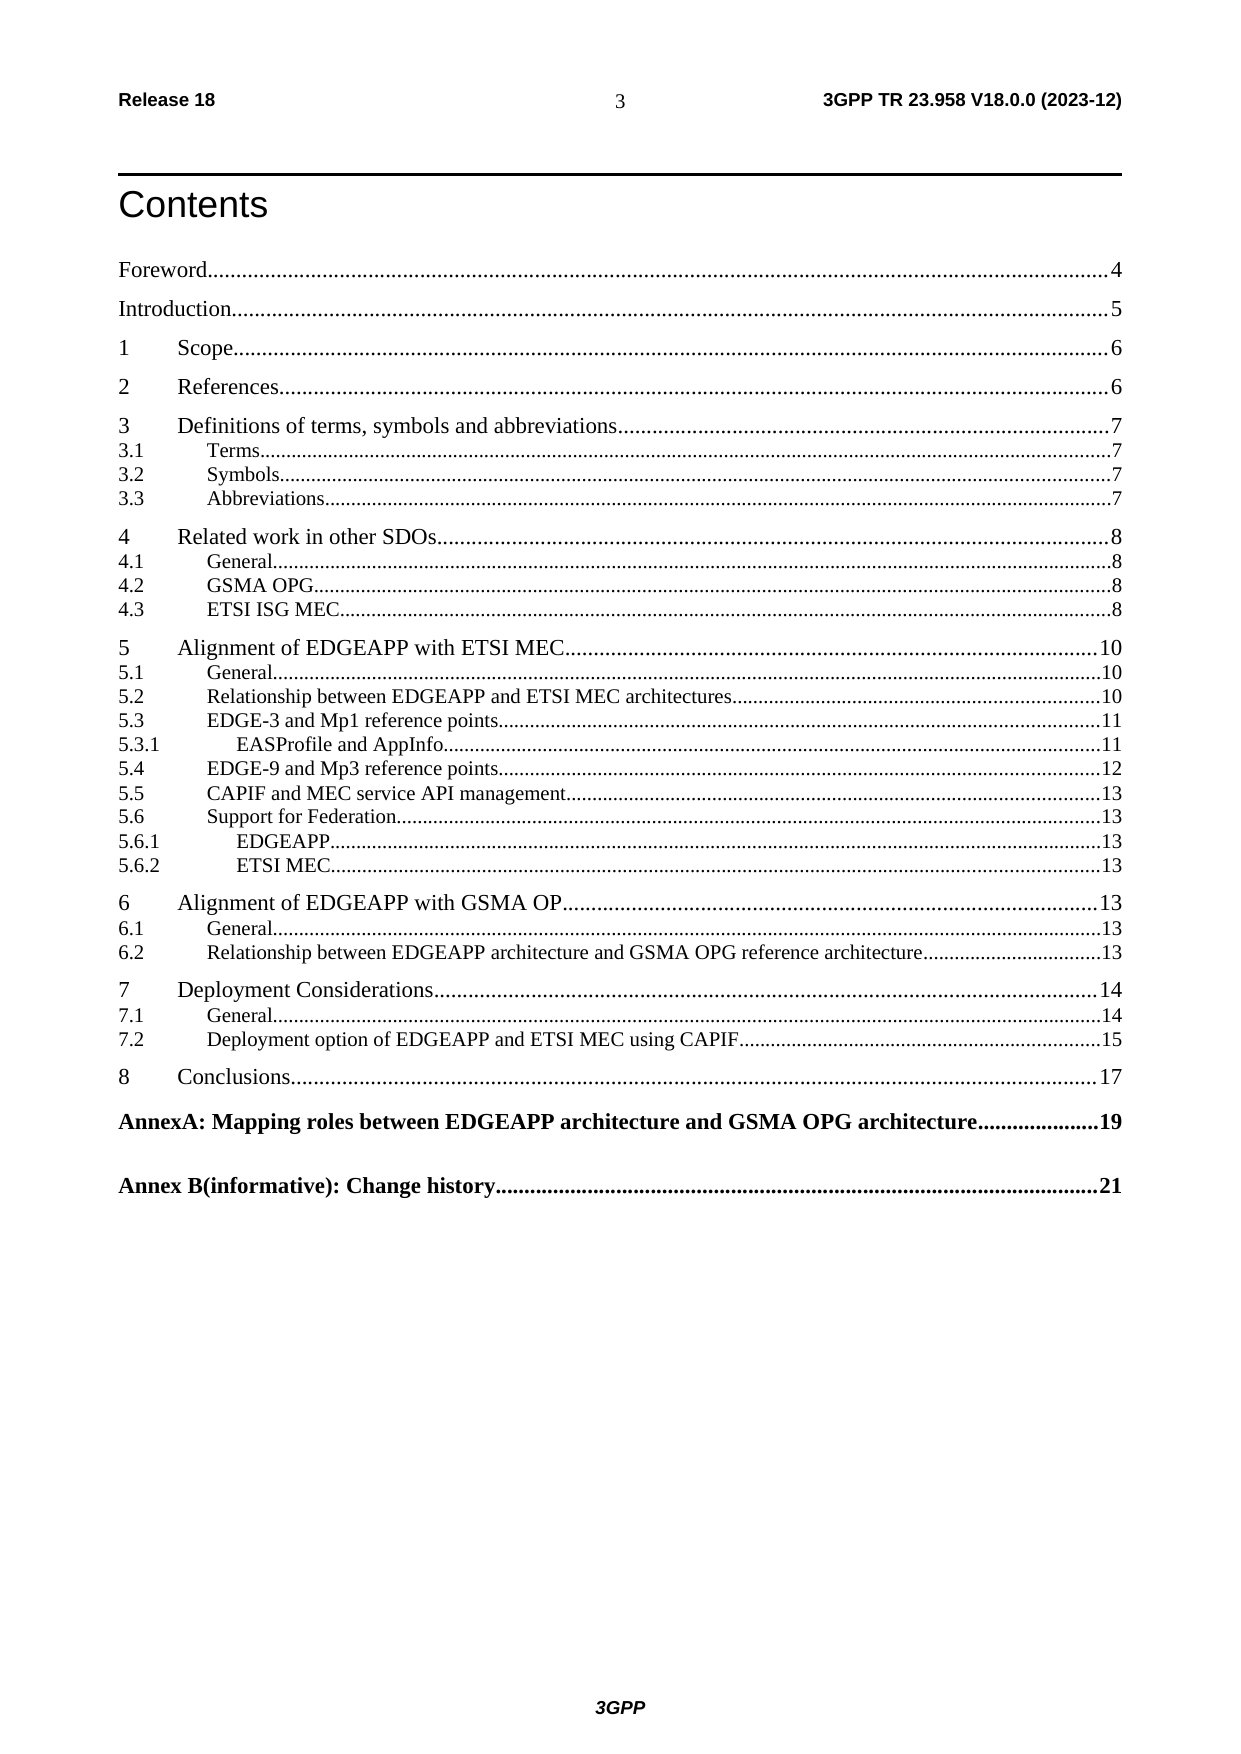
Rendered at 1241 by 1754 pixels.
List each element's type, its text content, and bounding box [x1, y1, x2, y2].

text 4.3 ETSI ISG MEC 8 [118, 597, 1078, 621]
text 5.5 CAPIF and MEC service API management 13 [118, 780, 1078, 804]
text 8 Conclusions 17 [118, 1063, 1078, 1089]
text 5.2 Relationship between EDGEAPP and ETSI MEC architectures 10 [118, 684, 1078, 708]
text 5.4 EDGE-9 and Mp3 reference points 12 [118, 756, 1078, 780]
text 5.6 Support for Federation 13 [118, 804, 1078, 828]
text 4 Related work in other SDOs 8 [118, 523, 1078, 549]
text Introduction 5 [118, 295, 1078, 321]
text 5.6.2 ETSI MEC 13 [118, 853, 1122, 877]
text 3.3 Abbreviations 7 [118, 486, 1078, 510]
text 7.2 Deployment option of EDGEAPP and ETSI MEC using CAPIF 15 [118, 1027, 1078, 1051]
text 7 Deployment Considerations 14 [118, 976, 1078, 1002]
text 5.3 EDGE-3 and Mp1 reference points 11 [118, 708, 1078, 732]
text 6.2 Relationship between EDGEAPP architecture and GSMA OPG reference architecture 13 [118, 939, 1078, 964]
text 5.3.1 EASProfile and AppInfo 11 [118, 732, 1122, 756]
text 6.1 General 13 [118, 916, 1078, 939]
text Contents [118, 176, 1122, 225]
text 3.1 Terms 7 [118, 438, 1078, 462]
text Annex B(informative): Change history 21 [118, 1172, 1122, 1198]
text 3 Definitions of terms, symbols and abbreviations 7 [118, 412, 1078, 438]
text 4.1 General 8 [118, 549, 1078, 573]
text 5 Alignment of EDGEAPP with ETSI MEC 10 [118, 634, 1078, 660]
text 5.1 General 10 [118, 660, 1078, 684]
text 2 References 6 [118, 373, 1078, 399]
text 3.2 Symbols 7 [118, 462, 1078, 486]
text AnnexA: Mapping roles between EDGEAPP architecture and GSMA OPG architecture 19 [118, 1108, 1122, 1134]
text 7.1 General 14 [118, 1002, 1078, 1027]
text Foreword 4 [118, 256, 1078, 283]
text 1 Scope 6 [118, 334, 1078, 360]
text 6 Alignment of EDGEAPP with GSMA OP 13 [118, 889, 1078, 916]
text 4.2 GSMA OPG 8 [118, 573, 1078, 597]
text 5.6.1 EDGEAPP 13 [118, 828, 1122, 853]
